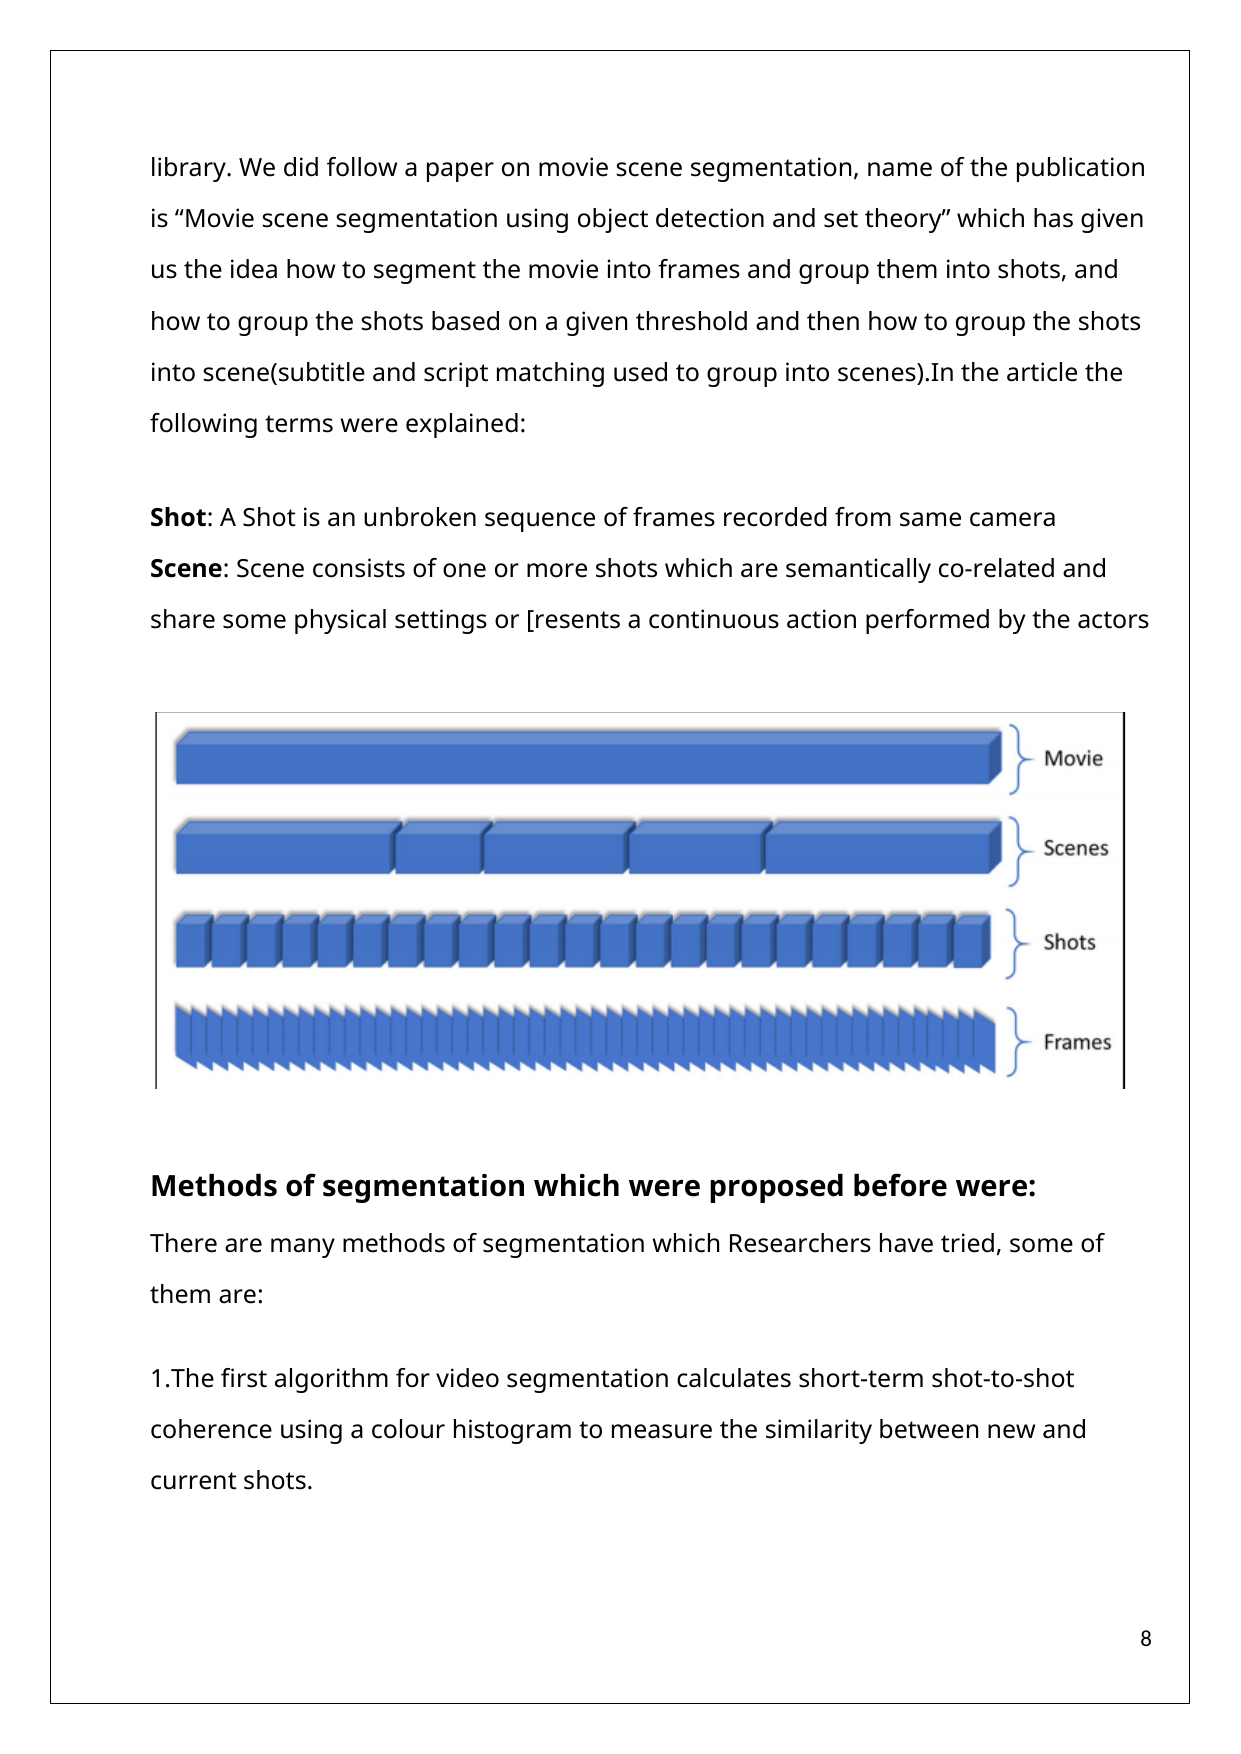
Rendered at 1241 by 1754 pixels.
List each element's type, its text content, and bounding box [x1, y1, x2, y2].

text 1.The first algorithm for video segmentation calculates short-term shot-to-shot coherence using a colour histogram to measure the similarity between new and current shots. [150, 1361, 1152, 1497]
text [150, 150, 1152, 439]
picture [150, 712, 1125, 1089]
text Shot: A Shot is an unbroken sequence of frames recorded from same camera [150, 499, 1152, 533]
text There are many methods of segmentation which Researchers have tried, some of them are: [150, 1225, 1152, 1310]
text Scene: Scene consists of one or more shots which are semantically co-related and share some physical settings or [resents a continuous action performed by the actors [150, 550, 1152, 636]
text Methods of segmentation which were proposed before were: [150, 1166, 1152, 1205]
